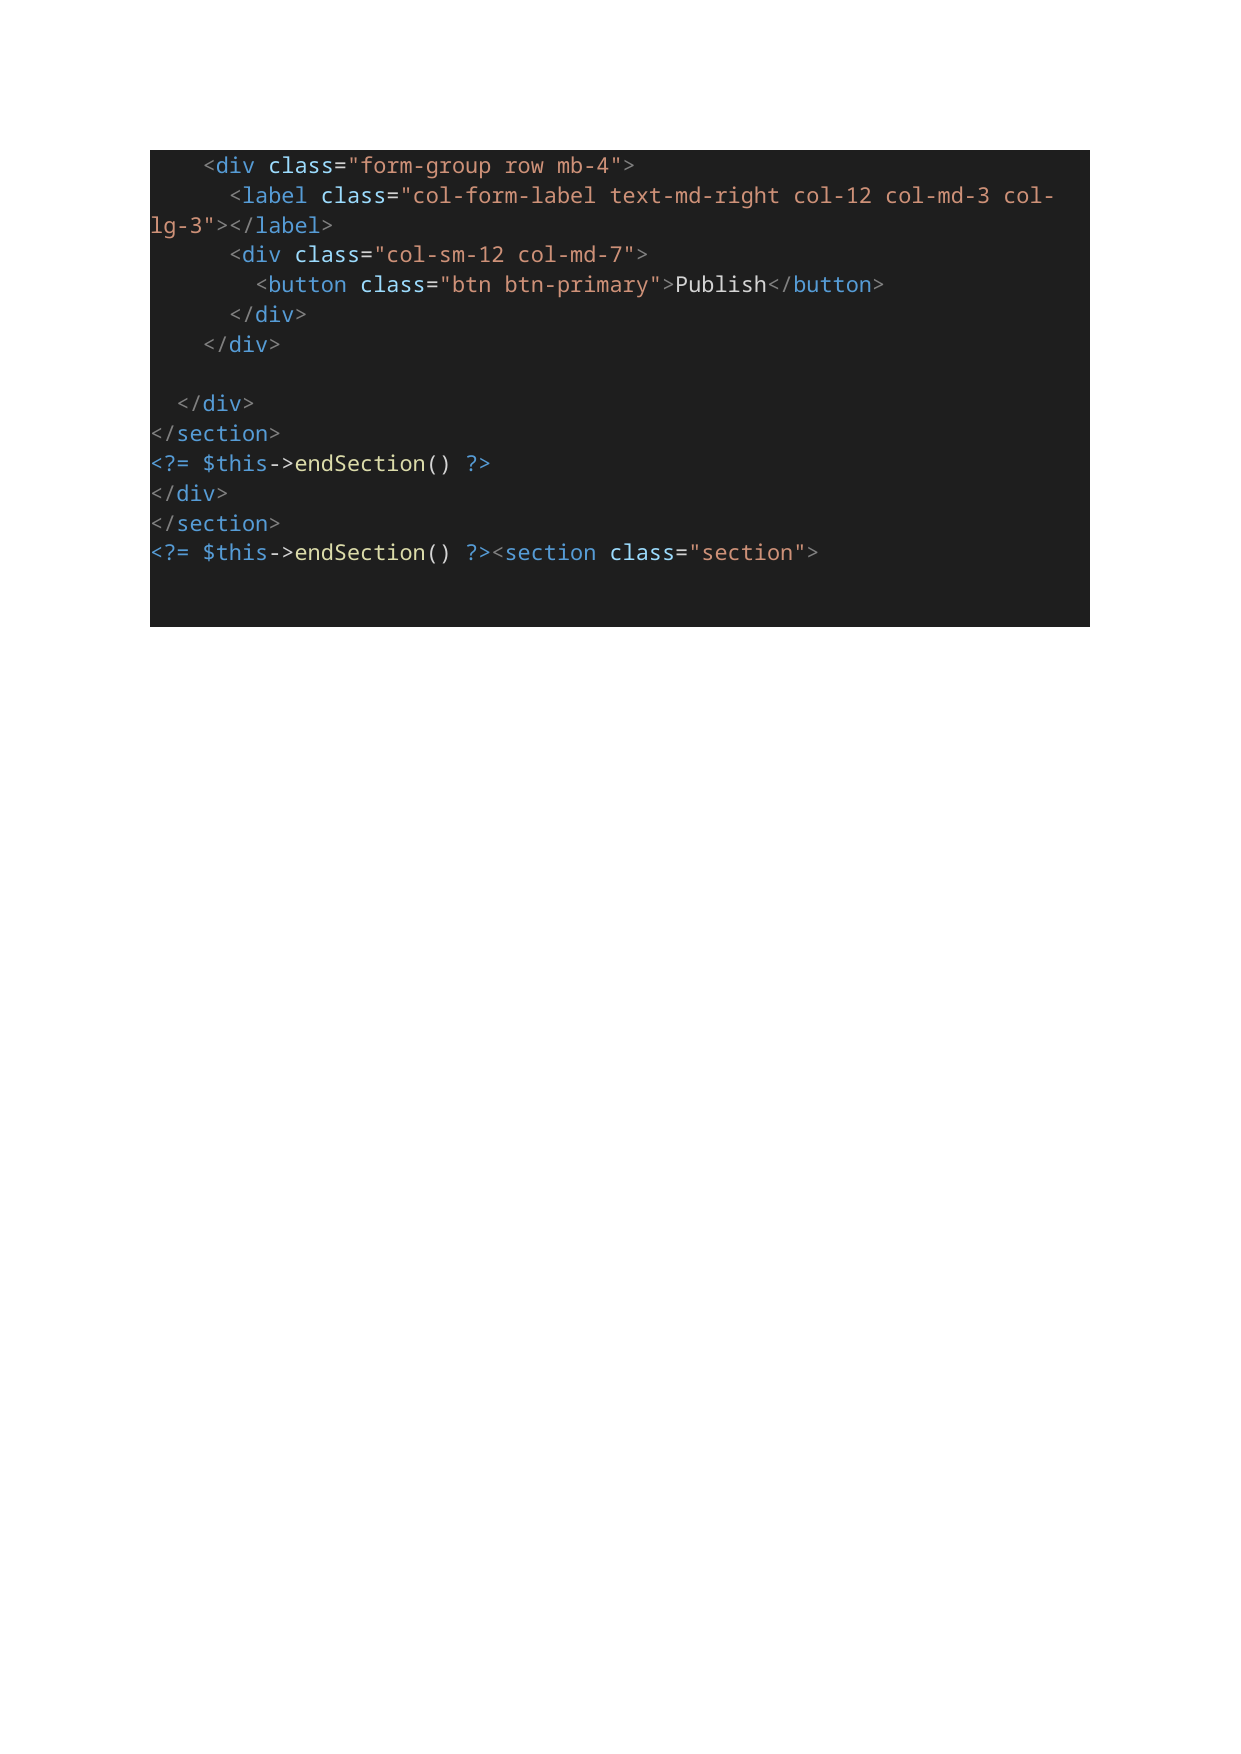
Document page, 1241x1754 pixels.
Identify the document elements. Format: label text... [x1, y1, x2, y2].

text <?= $this->endSection() ?><section class="section"> [150, 537, 1090, 567]
text </div> [150, 478, 1090, 507]
text <div class="form-group row mb-4"> [150, 150, 1090, 180]
text </section> [150, 507, 1090, 537]
text </div> [150, 388, 1090, 418]
text </section> [150, 418, 1090, 448]
text </div> [150, 329, 1090, 358]
text <label class="col-form-label text-md-right col-12 col-md-3 col-lg-3"></label> [150, 180, 1090, 239]
text <div class="col-sm-12 col-md-7"> [150, 239, 1090, 269]
text </div> [150, 299, 1090, 329]
text <button class="btn btn-primary">Publish</button> [150, 269, 1090, 299]
text <?= $this->endSection() ?> [150, 448, 1090, 478]
